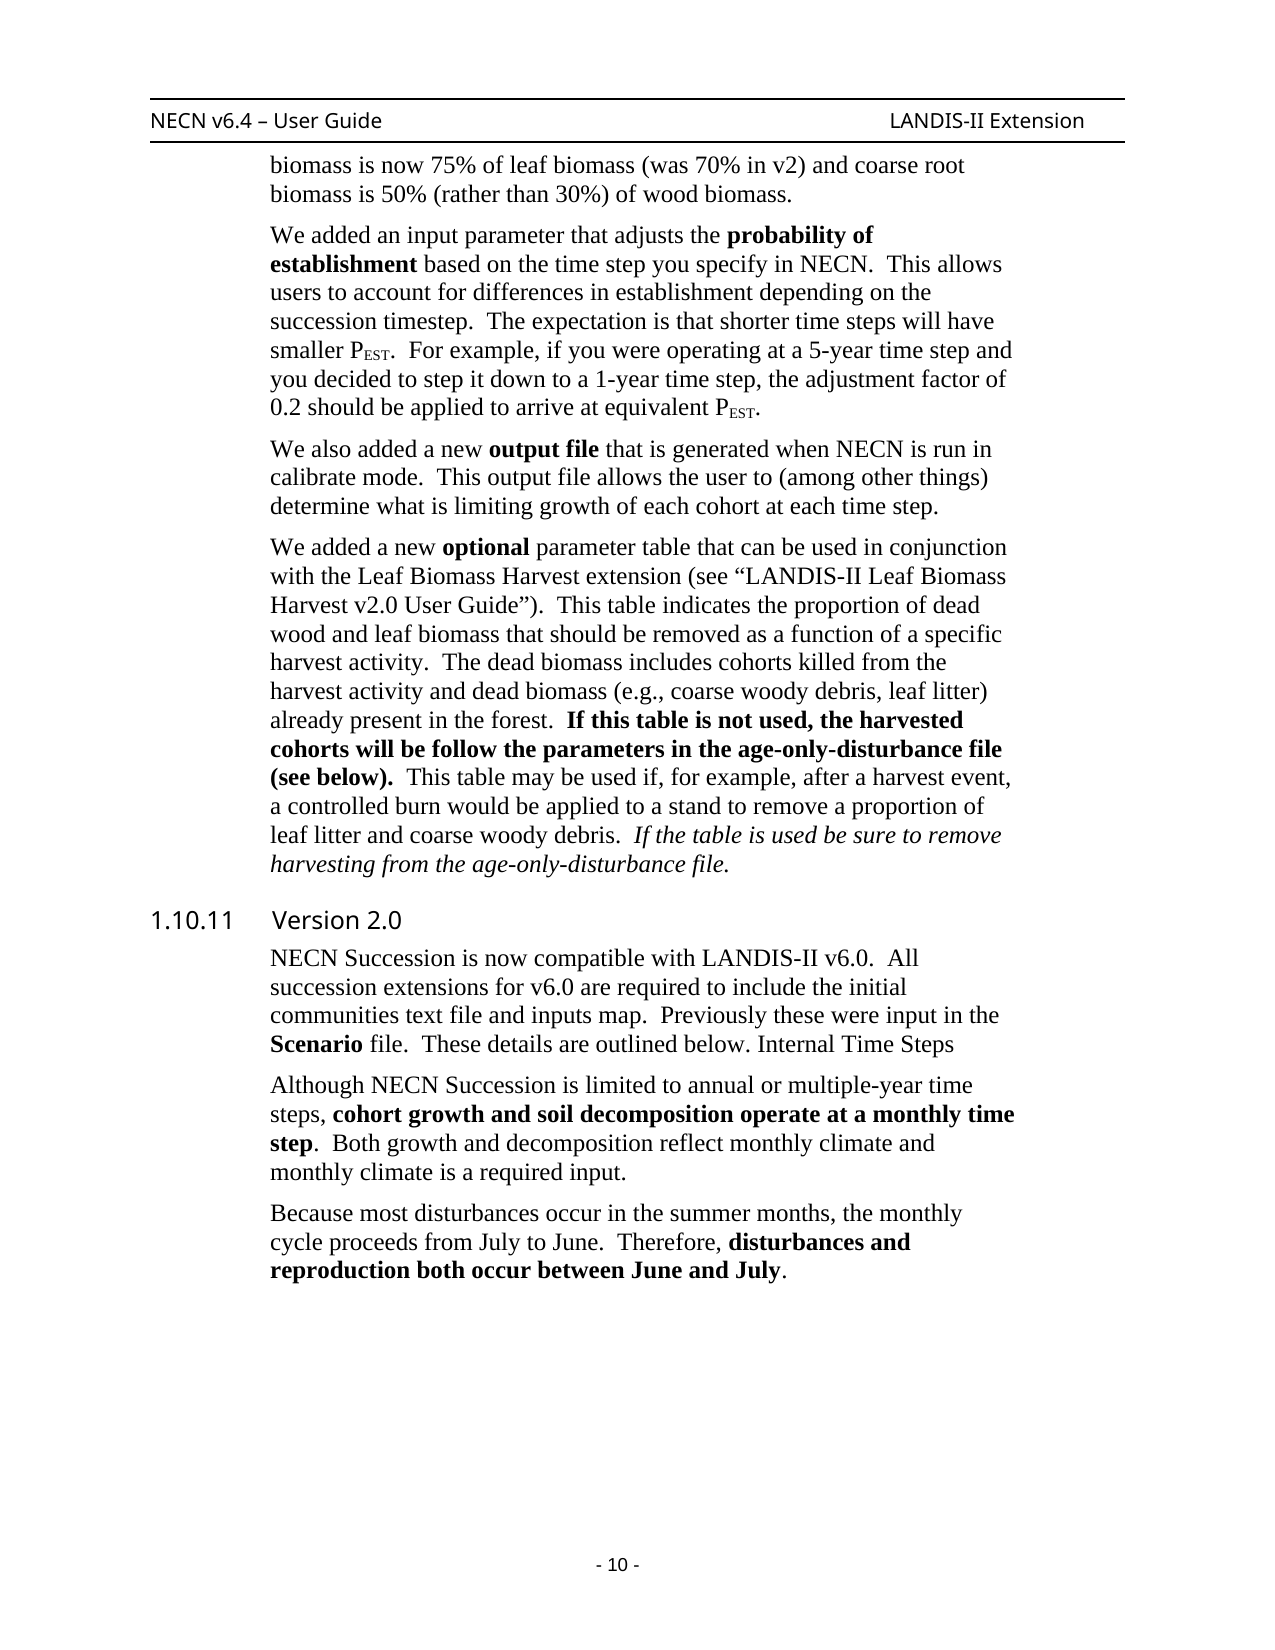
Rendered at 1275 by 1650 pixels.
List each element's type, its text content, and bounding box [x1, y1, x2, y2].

text NECN Succession is now compatible with LANDIS-II v6.0. All succession extensions for v6.0 are required to include the initial communities text file and inputs map. Previously these were input in the Scenario file. These details are outlined below. Internal Time Steps [270, 943, 1020, 1058]
text Because most disturbances occur in the summer months, the monthly cycle proceeds from July to June. Therefore, disturbances and reproduction both occur between June and July. [270, 1198, 1020, 1284]
text Although NECN Succession is limited to annual or multiple-year time steps, cohort growth and soil decomposition operate at a monthly time step. Both growth and decomposition reflect monthly climate and monthly climate is a required input. [270, 1070, 1020, 1185]
subtitle Version 2.0 [150, 902, 1125, 937]
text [270, 150, 1020, 207]
text We added a new optional parameter table that can be used in conjunction with the Leaf Biomass Harvest extension (see “LANDIS-II Leaf Biomass Harvest v2.0 User Guide”). This table indicates the proportion of dead wood and leaf biomass that should be removed as a function of a specific harvest activity. The dead biomass includes cohorts killed from the harvest activity and dead biomass (e.g., coarse woody debris, leaf litter) already present in the forest. If this table is not used, the harvested cohorts will be follow the parameters in the age-only-disturbance file (see below). This table may be used if, for example, after a harvest event, a controlled burn would be applied to a stand to remove a proportion of leaf litter and coarse woody debris. If the table is used be sure to remove harvesting from the age-only-disturbance file. [270, 532, 1020, 877]
text We added an input parameter that adjusts the probability of establishment based on the time step you specify in NECN. This allows users to account for differences in establishment depending on the succession timestep. The expectation is that shorter time steps will have smaller PEST. For example, if you were operating at a 5-year time step and you decided to step it down to a 1-year time step, the adjustment factor of 0.2 should be applied to arrive at equivalent PEST. [270, 220, 1020, 421]
text We also added a new output file that is generated when NECN is run in calibrate mode. This output file allows the user to (among other things) determine what is limiting growth of each cohort at each time step. [270, 434, 1020, 520]
